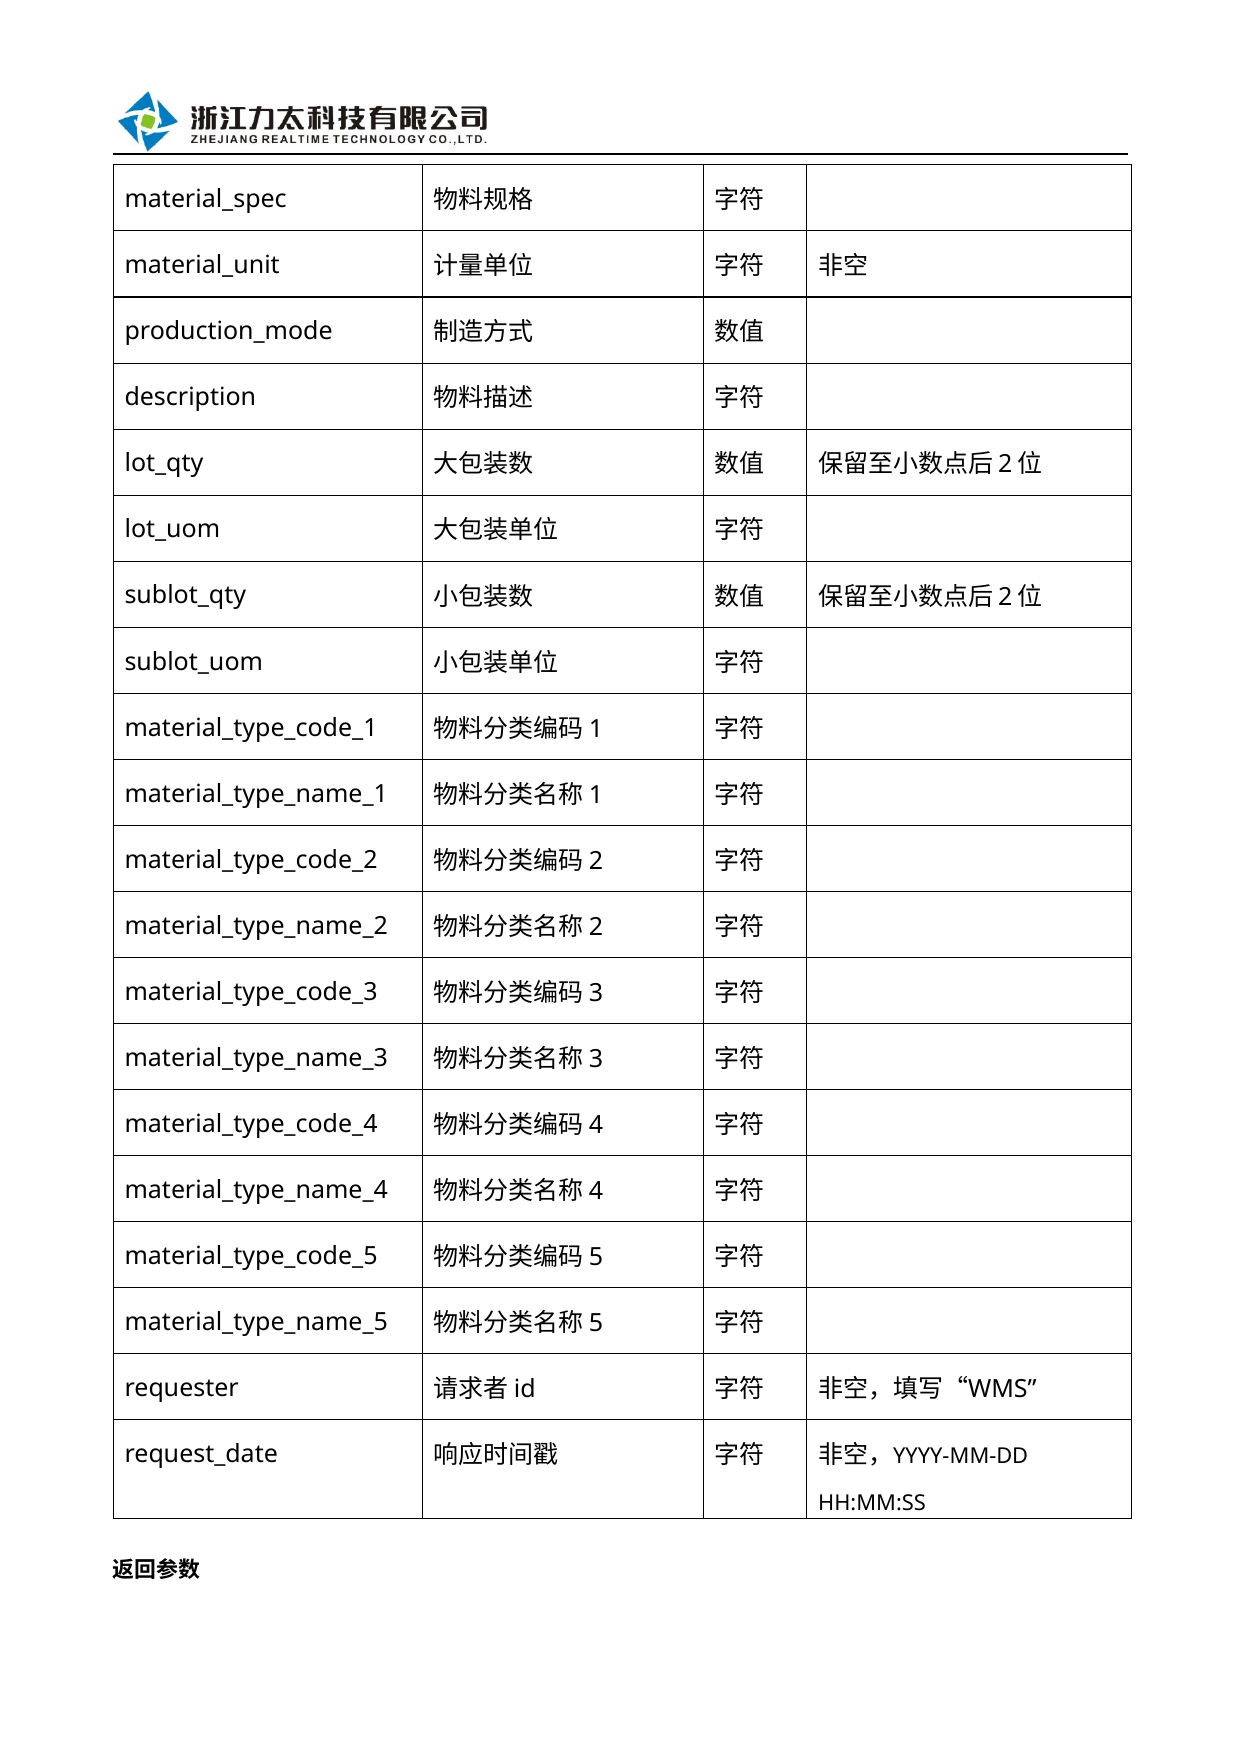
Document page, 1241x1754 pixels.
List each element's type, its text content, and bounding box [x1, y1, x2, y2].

table_cell 字符 [704, 826, 806, 891]
table_cell [807, 496, 1131, 561]
table_cell 物料分类编码1 [423, 694, 703, 759]
table_cell 非空，填写“WMS” [807, 1354, 1131, 1419]
table_cell 物料描述 [423, 364, 703, 428]
table_cell 字符 [704, 1288, 806, 1353]
table_cell 计量单位 [423, 231, 703, 296]
table_cell 字符 [704, 1222, 806, 1287]
table_cell [807, 892, 1131, 957]
table_cell 物料分类名称2 [423, 892, 703, 957]
table_cell 字符 [704, 892, 806, 957]
table_cell [807, 694, 1131, 759]
table_cell 字符 [704, 958, 806, 1023]
table_cell 字符 [704, 1024, 806, 1089]
table_cell 物料分类编码5 [423, 1222, 703, 1287]
table_cell 字符 [704, 1420, 806, 1518]
table_cell [807, 298, 1131, 362]
table_cell 保留至小数点后2位 [807, 562, 1131, 627]
table_cell 字符 [704, 231, 806, 296]
table_cell 数值 [704, 562, 806, 627]
table_cell sublot_uom [114, 628, 422, 693]
table_cell material_type_name_1 [114, 760, 422, 825]
table_cell 物料分类名称5 [423, 1288, 703, 1353]
picture [112, 88, 491, 152]
table_cell 响应时间戳 [423, 1420, 703, 1518]
table_cell material_type_name_3 [114, 1024, 422, 1089]
table_cell 大包装单位 [423, 496, 703, 561]
table_cell material_type_name_5 [114, 1288, 422, 1353]
table_cell material_spec [114, 165, 422, 230]
table_cell [807, 364, 1131, 428]
table_cell sublot_qty [114, 562, 422, 627]
table_cell [807, 760, 1131, 825]
table_cell material_type_code_2 [114, 826, 422, 891]
table_cell lot_uom [114, 496, 422, 561]
table_cell lot_qty [114, 430, 422, 494]
table_cell [807, 165, 1131, 230]
table_cell 字符 [704, 496, 806, 561]
table_cell material_unit [114, 231, 422, 296]
table_cell description [114, 364, 422, 428]
table_cell material_type_code_5 [114, 1222, 422, 1287]
table_cell material_type_code_3 [114, 958, 422, 1023]
table_cell 非空 [807, 231, 1131, 296]
table_cell [807, 826, 1131, 891]
table_cell 物料分类编码2 [423, 826, 703, 891]
table_cell requester [114, 1354, 422, 1419]
table_cell [807, 628, 1131, 693]
table_cell 大包装数 [423, 430, 703, 494]
table_cell material_type_code_4 [114, 1090, 422, 1155]
table_cell 数值 [704, 298, 806, 362]
table_cell 保留至小数点后2位 [807, 430, 1131, 494]
table_cell 请求者id [423, 1354, 703, 1419]
table_cell 物料分类编码4 [423, 1090, 703, 1155]
table_cell [807, 1156, 1131, 1221]
table_cell 物料分类编码3 [423, 958, 703, 1023]
table_cell 制造方式 [423, 298, 703, 362]
table_cell 物料分类名称3 [423, 1024, 703, 1089]
table_cell production_mode [114, 298, 422, 362]
table_cell 小包装数 [423, 562, 703, 627]
table_cell 非空，YYYY-MM-DD HH:MM:SS [807, 1420, 1131, 1518]
table_cell 数值 [704, 430, 806, 494]
table_cell [807, 958, 1131, 1023]
table_cell 字符 [704, 165, 806, 230]
table_cell 字符 [704, 628, 806, 693]
table_cell 小包装单位 [423, 628, 703, 693]
table_cell [807, 1222, 1131, 1287]
table_cell [807, 1288, 1131, 1353]
text 返回参数 [112, 1551, 1128, 1584]
table_cell material_type_name_2 [114, 892, 422, 957]
table_cell 字符 [704, 1156, 806, 1221]
table_cell 物料规格 [423, 165, 703, 230]
table_cell 字符 [704, 694, 806, 759]
table_cell 字符 [704, 760, 806, 825]
table_cell 字符 [704, 1354, 806, 1419]
table_cell 物料分类名称4 [423, 1156, 703, 1221]
table_cell 物料分类名称1 [423, 760, 703, 825]
table_cell 字符 [704, 1090, 806, 1155]
table_cell material_type_name_4 [114, 1156, 422, 1221]
table_cell [807, 1024, 1131, 1089]
table_cell [807, 1090, 1131, 1155]
table_cell request_date [114, 1420, 422, 1518]
table_cell 字符 [704, 364, 806, 428]
table_cell material_type_code_1 [114, 694, 422, 759]
